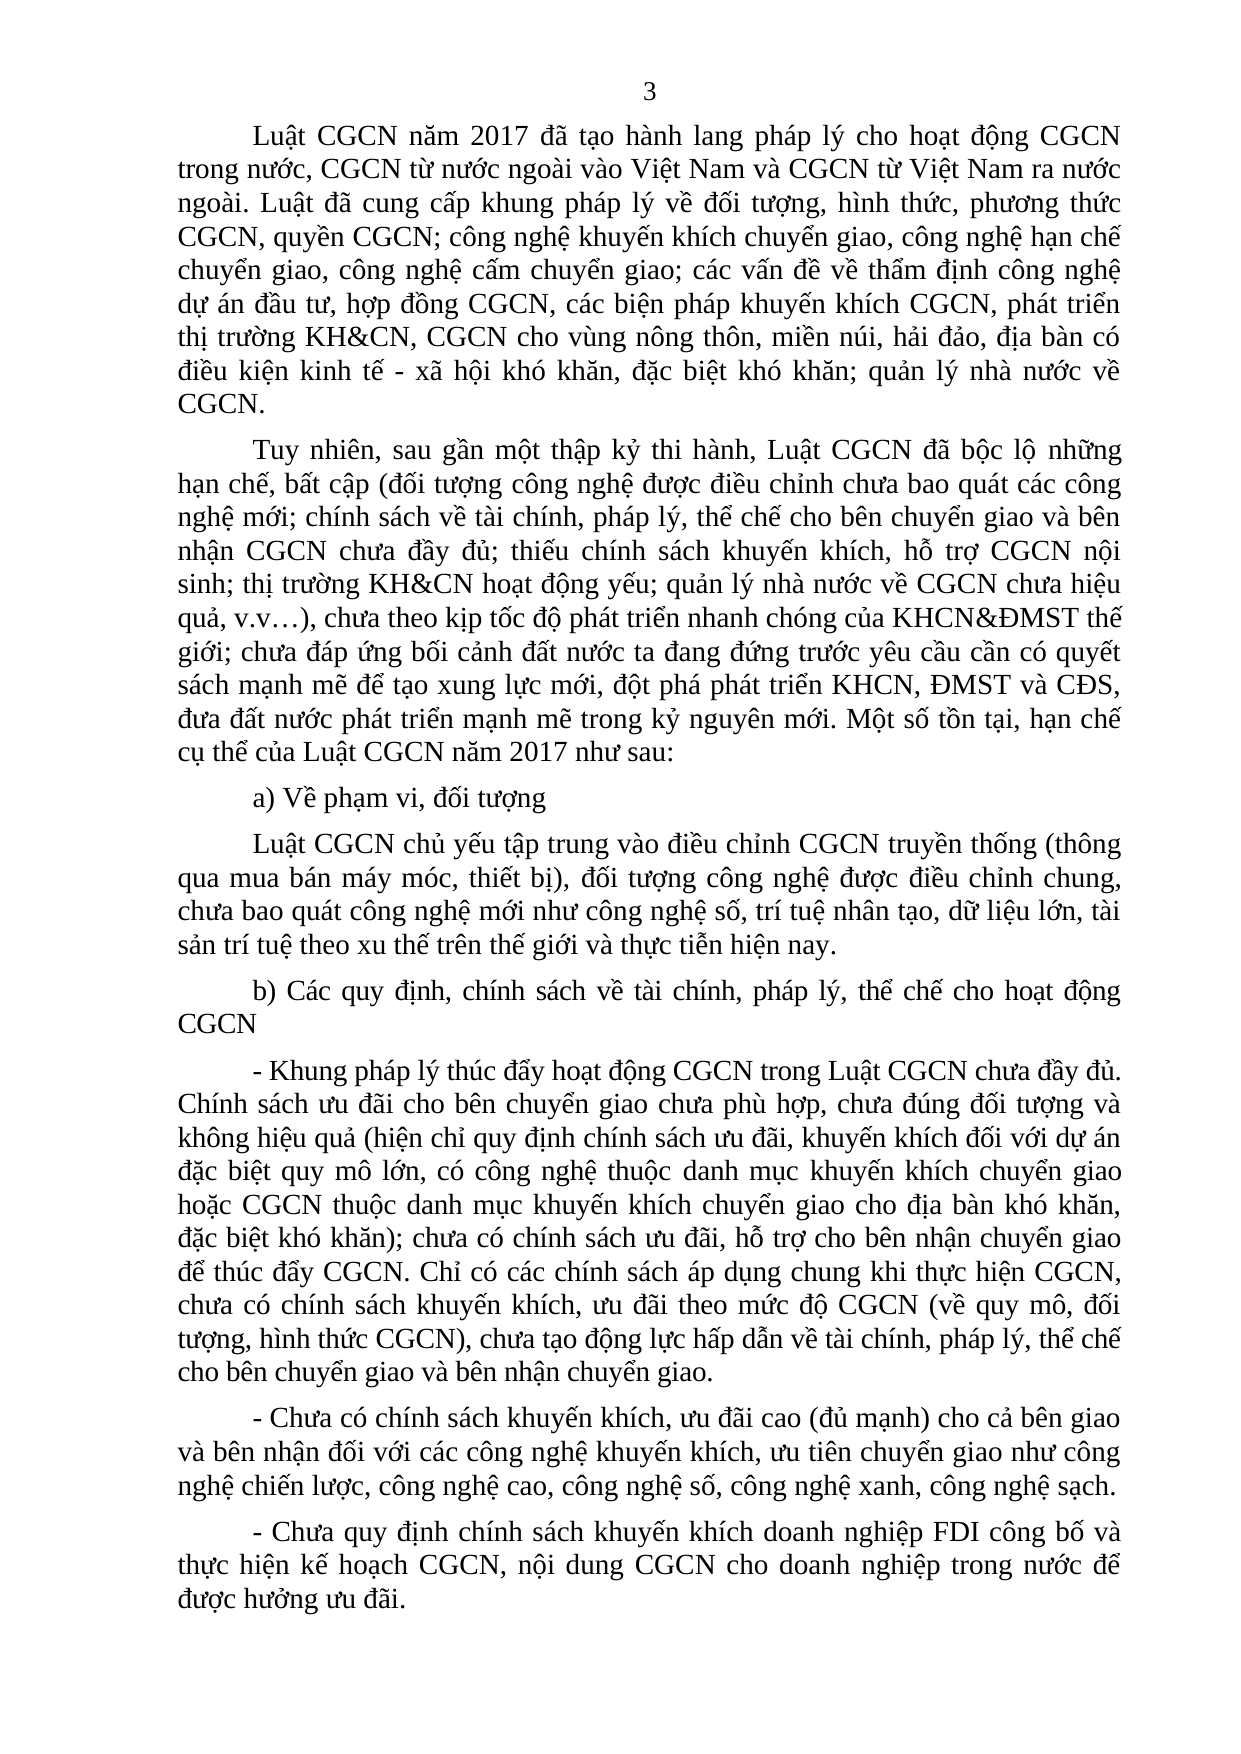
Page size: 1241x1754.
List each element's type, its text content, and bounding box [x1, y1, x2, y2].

text - Khung pháp lý thúc đẩy hoạt động CGCN trong Luật CGCN chưa đầy đủ. Chính sách ưu đãi cho bên chuyển giao chưa phù hợp, chưa đúng đối tượng và không hiệu quả (hiện chỉ quy định chính sách ưu đãi, khuyến khích đối với dự án đặc biệt quy mô lớn, có công nghệ thuộc danh mục khuyến khích chuyển giao hoặc CGCN thuộc danh mục khuyến khích chuyển giao cho địa bàn khó khăn, đặc biệt khó khăn); chưa có chính sách ưu đãi, hỗ trợ cho bên nhận chuyển giao để thúc đẩy CGCN. Chỉ có các chính sách áp dụng chung khi thực hiện CGCN, chưa có chính sách khuyến khích, ưu đãi theo mức độ CGCN (về quy mô, đối tượng, hình thức CGCN), chưa tạo động lực hấp dẫn về tài chính, pháp lý, thể chế cho bên chuyển giao và bên nhận chuyển giao. [177, 1053, 1122, 1388]
text Luật CGCN chủ yếu tập trung vào điều chỉnh CGCN truyền thống (thông qua mua bán máy móc, thiết bị), đối tượng công nghệ được điều chỉnh chung, chưa bao quát công nghệ mới như công nghệ số, trí tuệ nhân tạo, dữ liệu lớn, tài sản trí tuệ theo xu thế trên thế giới và thực tiễn hiện nay. [177, 826, 1122, 961]
text Luật CGCN năm 2017 đã tạo hành lang pháp lý cho hoạt động CGCN trong nước, CGCN từ nước ngoài vào Việt Nam và CGCN từ Việt Nam ra nước ngoài. Luật đã cung cấp khung pháp lý về đối tượng, hình thức, phương thức CGCN, quyền CGCN; công nghệ khuyến khích chuyển giao, công nghệ hạn chế chuyển giao, công nghệ cấm chuyển giao; các vấn đề về thẩm định công nghệ dự án đầu tư, hợp đồng CGCN, các biện pháp khuyến khích CGCN, phát triển thị trường KH&CN, CGCN cho vùng nông thôn, miền núi, hải đảo, địa bàn có điều kiện kinh tế - xã hội khó khăn, đặc biệt khó khăn; quản lý nhà nước về CGCN. [177, 118, 1122, 420]
text Tuy nhiên, sau gần một thập kỷ thi hành, Luật CGCN đã bộc lộ những hạn chế, bất cập (đối tượng công nghệ được điều chỉnh chưa bao quát các công nghệ mới; chính sách về tài chính, pháp lý, thể chế cho bên chuyển giao và bên nhận CGCN chưa đầy đủ; thiếu chính sách khuyến khích, hỗ trợ CGCN nội sinh; thị trường KH&CN hoạt động yếu; quản lý nhà nước về CGCN chưa hiệu quả, v.v…), chưa theo kịp tốc độ phát triển nhanh chóng của KHCN&ĐMST thế giới; chưa đáp ứng bối cảnh đất nước ta đang đứng trước yêu cầu cần có quyết sách mạnh mẽ để tạo xung lực mới, đột phá phát triển KHCN, ĐMST và CĐS, đưa đất nước phát triển mạnh mẽ trong kỷ nguyên mới. Một số tồn tại, hạn chế cụ thể của Luật CGCN năm 2017 như sau: [177, 432, 1122, 768]
text - Chưa quy định chính sách khuyến khích doanh nghiệp FDI công bố và thực hiện kế hoạch CGCN, nội dung CGCN cho doanh nghiệp trong nước để được hưởng ưu đãi. [177, 1514, 1122, 1614]
text - Chưa có chính sách khuyến khích, ưu đãi cao (đủ mạnh) cho cả bên giao và bên nhận đối với các công nghệ khuyến khích, ưu tiên chuyển giao như công nghệ chiến lược, công nghệ cao, công nghệ số, công nghệ xanh, công nghệ sạch. [177, 1401, 1122, 1501]
text b) Các quy định, chính sách về tài chính, pháp lý, thể chế cho hoạt động CGCN [177, 973, 1122, 1040]
text a) Về phạm vi, đối tượng [177, 780, 1122, 814]
